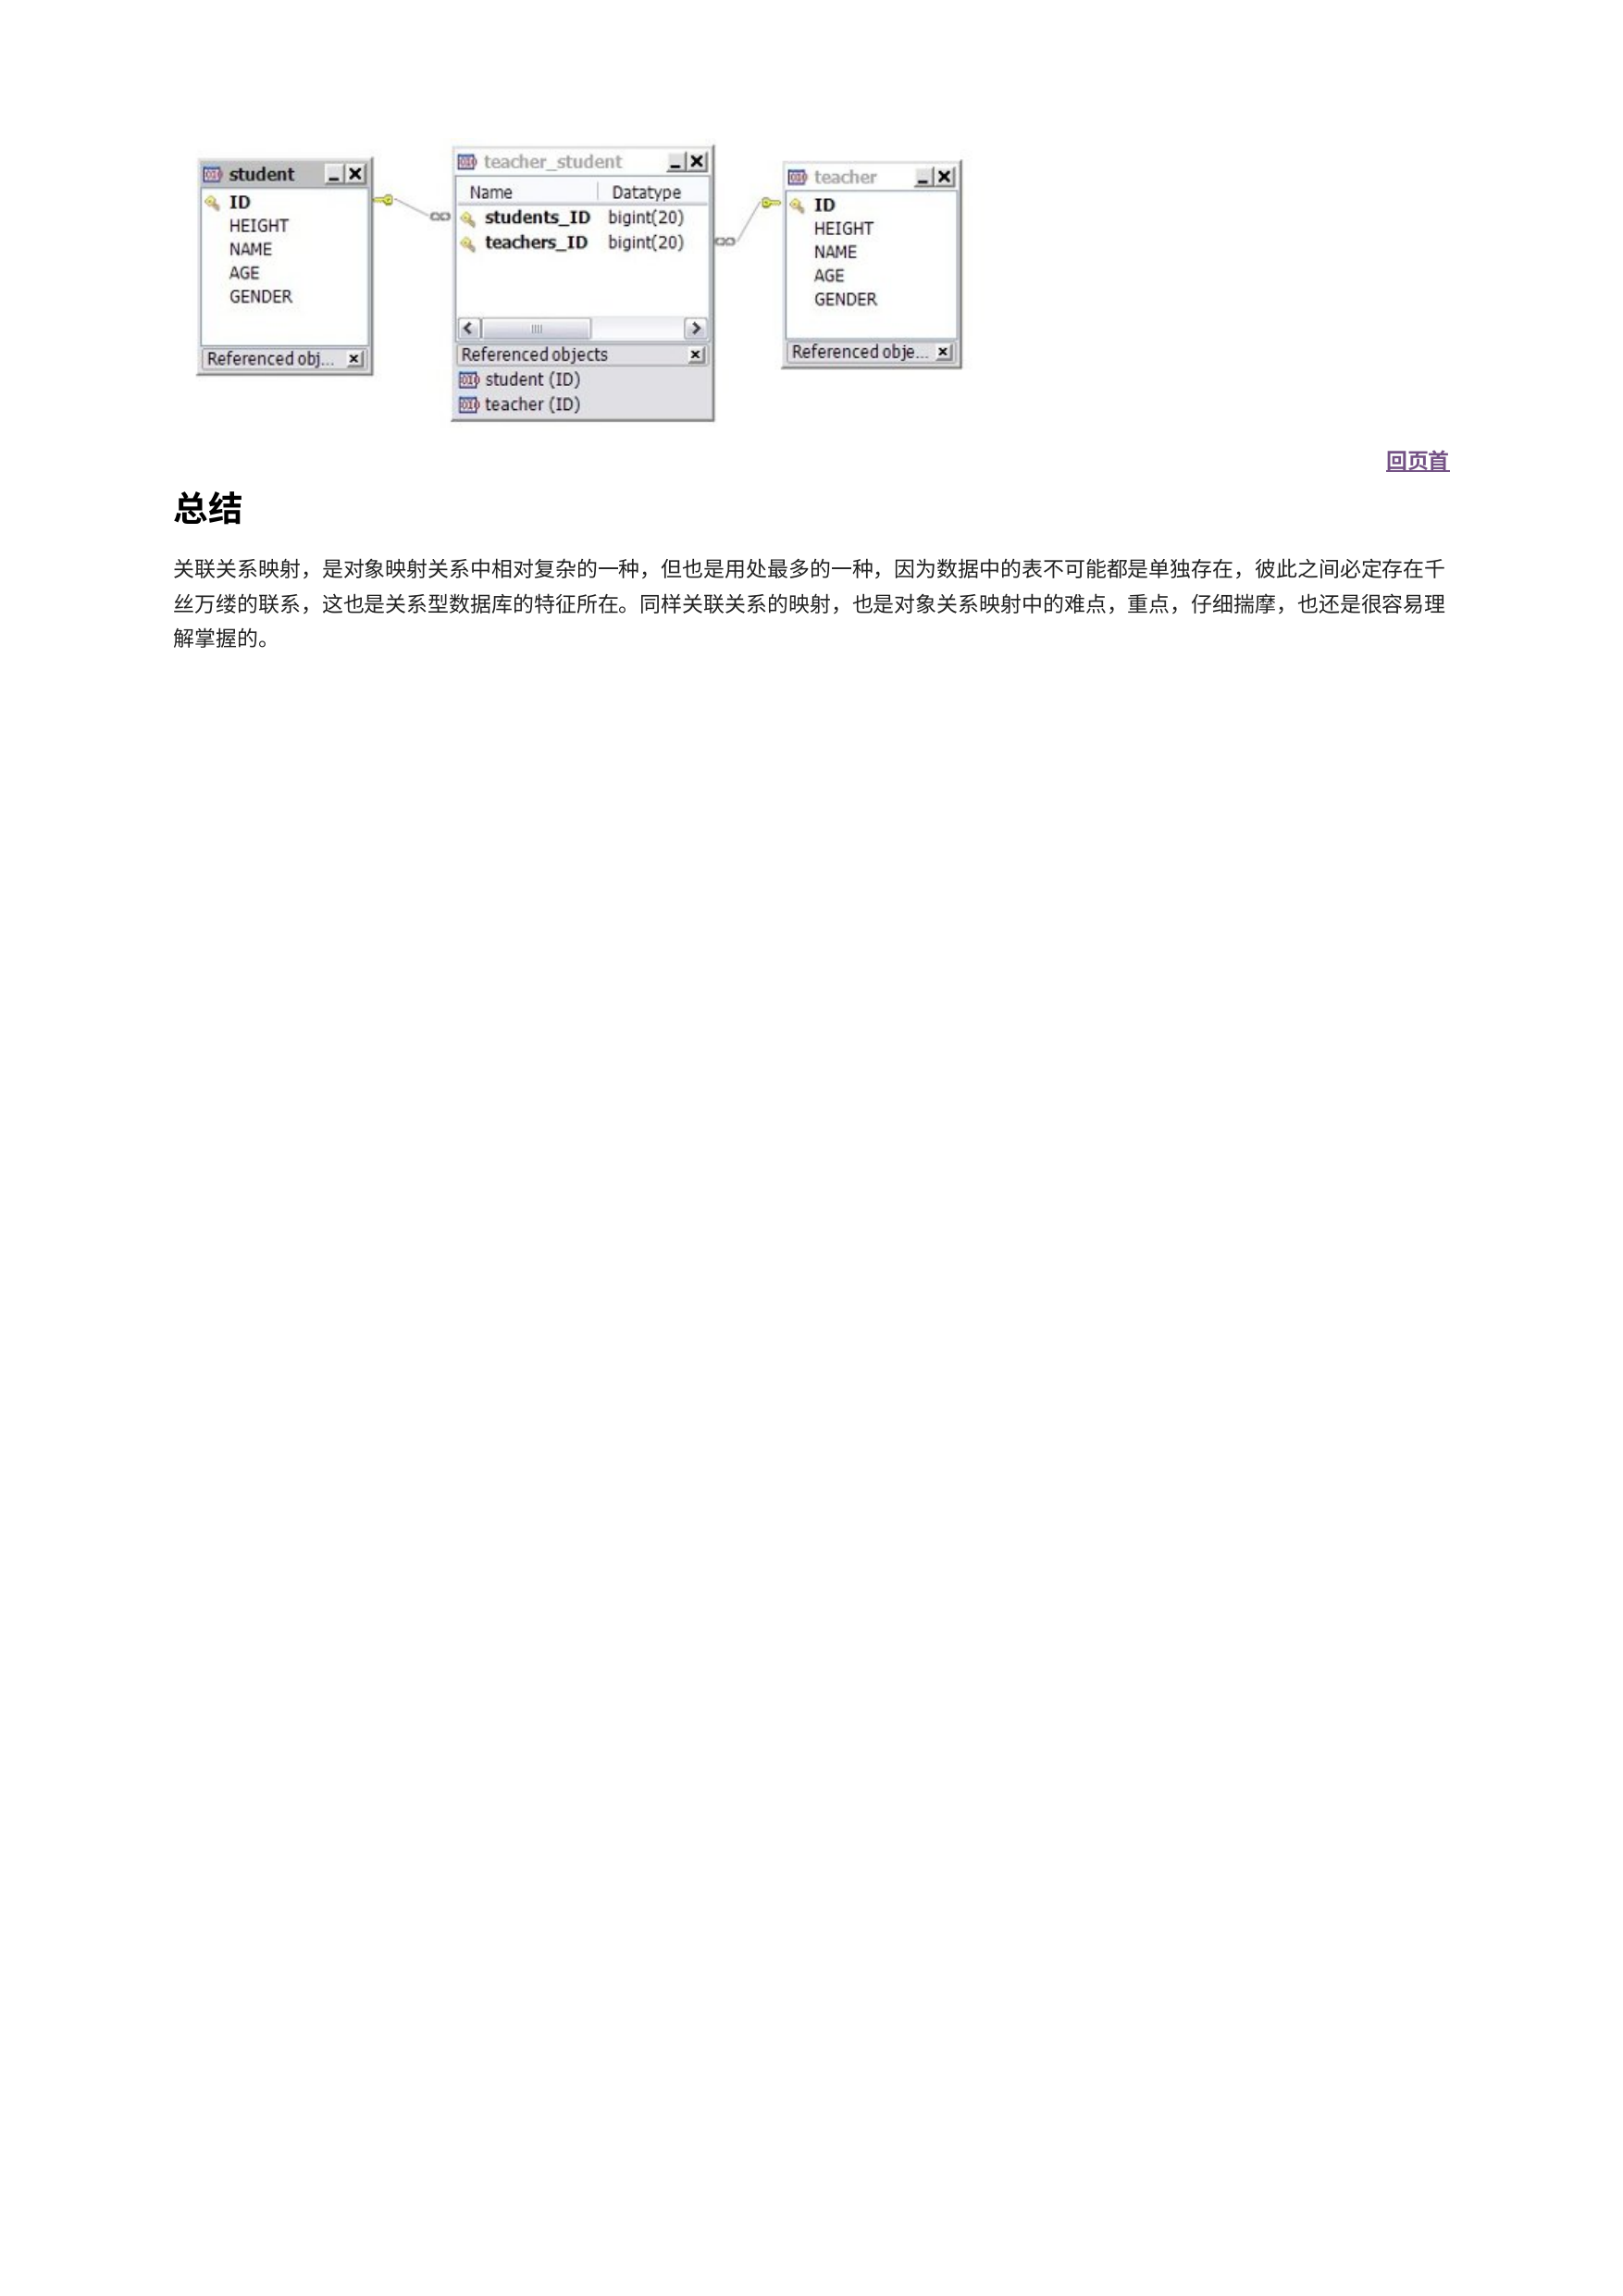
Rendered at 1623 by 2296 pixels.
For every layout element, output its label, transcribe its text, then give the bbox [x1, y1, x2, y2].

text 关联关系映射，是对象映射关系中相对复杂的一种，但也是用处最多的一种，因为数据中的表不可能都是单独存在，彼此之间必定存在千丝万缕的联系，这也是关系型数据库的特征所在。同样关联关系的映射，也是对象关系映射中的难点，重点，仔细揣摩，也还是很容易理解掌握的。 [173, 549, 1449, 652]
picture [173, 138, 1001, 440]
text 回页首 [173, 440, 1449, 475]
text 总结 [173, 481, 1449, 532]
